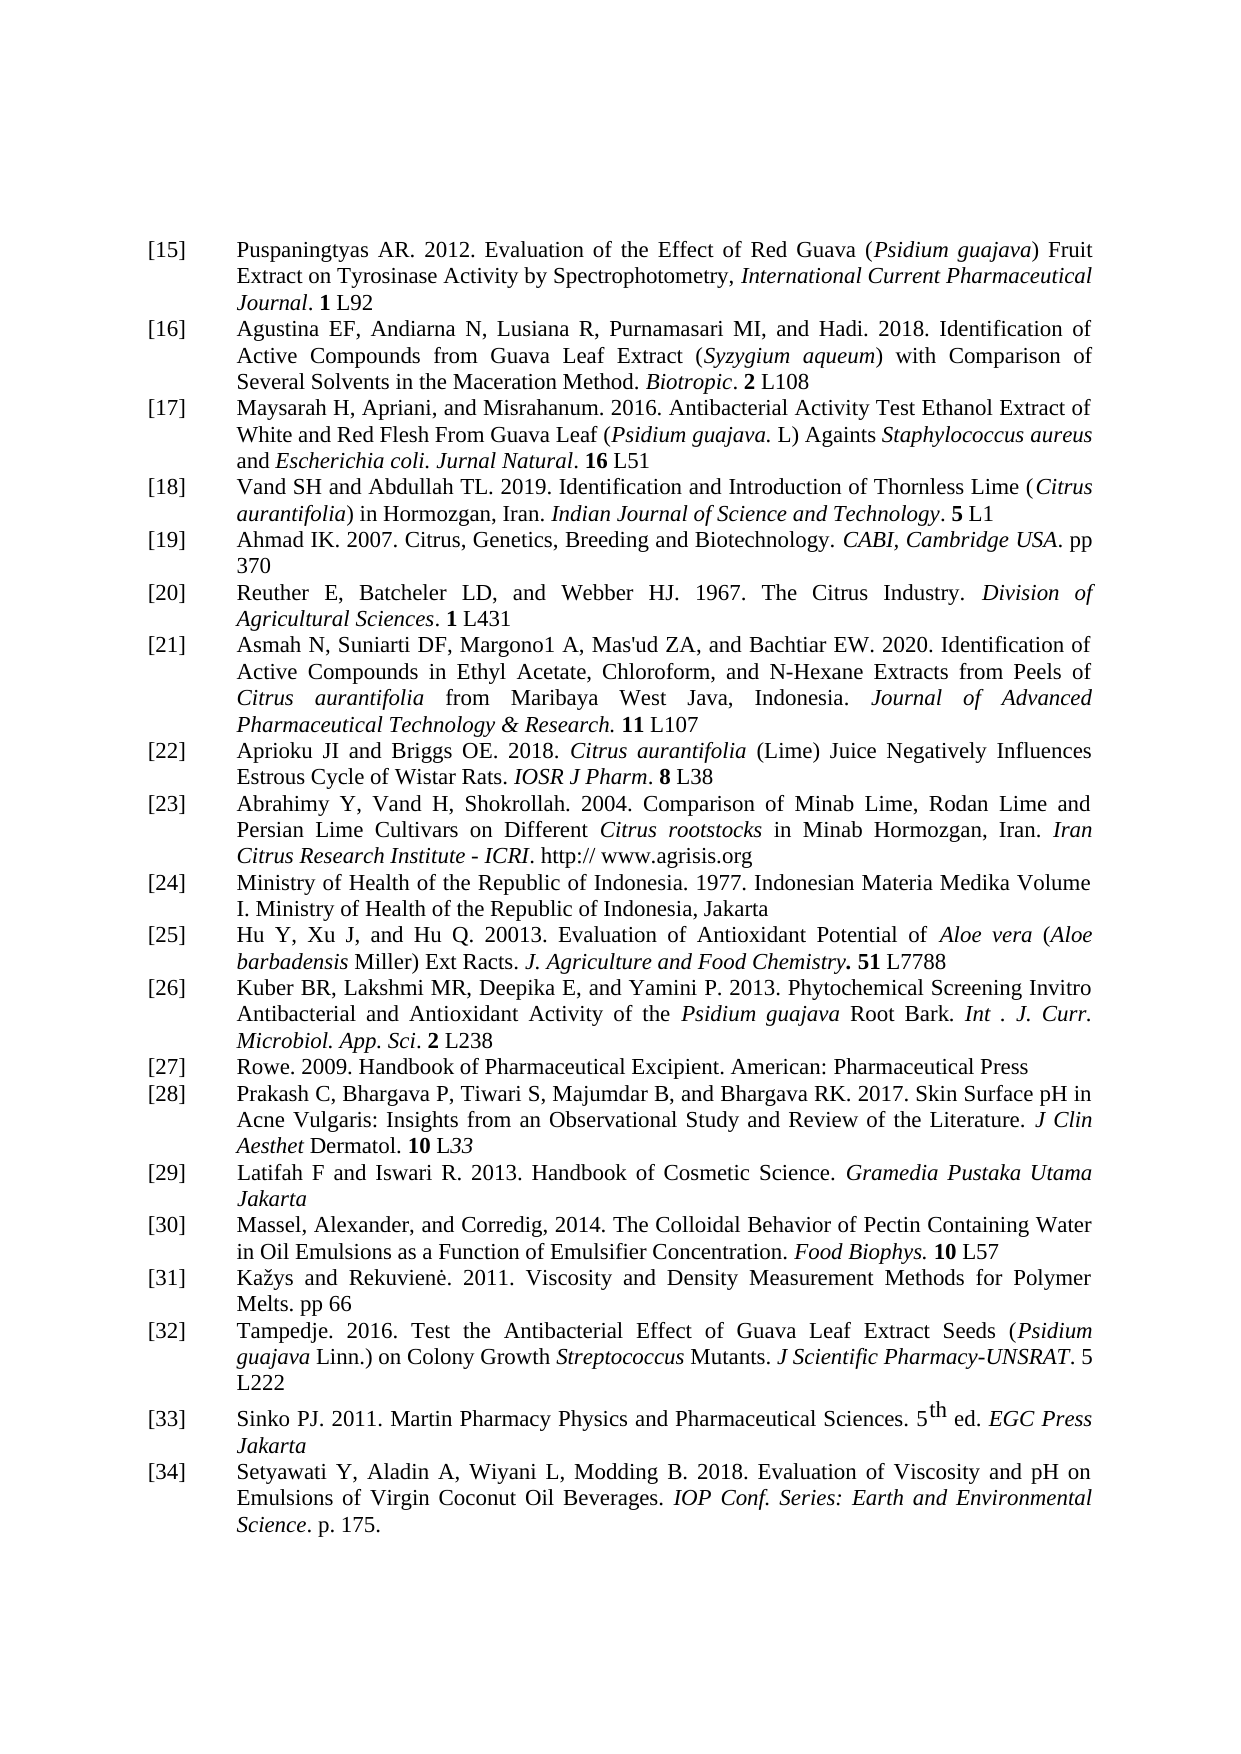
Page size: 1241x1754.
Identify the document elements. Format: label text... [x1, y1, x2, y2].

text [19] Ahmad IK. 2007. Citrus, Genetics, Breeding and Biotechnology. CABI, Cambridge USA. pp 370 [148, 526, 1092, 579]
text [30] Massel, Alexander, and Corredig, 2014. The Colloidal Behavior of Pectin Containing Water in Oil Emulsions as a Function of Emulsifier Concentration. Food Biophys. 10 L57 [148, 1211, 1092, 1264]
text [34] Setyawati Y, Aladin A, Wiyani L, Modding B. 2018. Evaluation of Viscosity and pH on Emulsions of Virgin Coconut Oil Beverages. IOP Conf. Series: Earth and Environmental Science. p. 175. [148, 1458, 1092, 1537]
text [16] Agustina EF, Andiarna N, Lusiana R, Purnamasari MI, and Hadi. 2018. Identification of Active Compounds from Guava Leaf Extract (Syzygium aqueum) with Comparison of Several Solvents in the Maceration Method. Biotropic. 2 L108 [148, 315, 1092, 394]
text [17] Maysarah H, Apriani, and Misrahanum. 2016. Antibacterial Activity Test Ethanol Extract of White and Red Flesh From Guava Leaf (Psidium guajava. L) Againts Staphylococcus aureus and Escherichia coli. Jurnal Natural. 16 L51 [148, 394, 1092, 473]
text [23] Abrahimy Y, Vand H, Shokrollah. 2004. Comparison of Minab Lime, Rodan Lime and Persian Lime Cultivars on Different Citrus rootstocks in Minab Hormozgan, Iran. Iran Citrus Research Institute - ICRI. http:// www.agrisis.org [148, 790, 1092, 869]
text [26] Kuber BR, Lakshmi MR, Deepika E, and Yamini P. 2013. Phytochemical Screening Invitro Antibacterial and Antioxidant Activity of the Psidium guajava Root Bark. Int . J. Curr. Microbiol. App. Sci. 2 L238 [148, 974, 1092, 1053]
text [32] Tampedje. 2016. Test the Antibacterial Effect of Guava Leaf Extract Seeds (Psidium guajava Linn.) on Colony Growth Streptococcus Mutants. J Scientific Pharmacy-UNSRAT. 5 L222 [148, 1317, 1092, 1396]
text [28] Prakash C, Bhargava P, Tiwari S, Majumdar B, and Bhargava RK. 2017. Skin Surface pH in Acne Vulgaris: Insights from an Observational Study and Review of the Literature. J Clin Aesthet Dermatol. 10 L33 [148, 1079, 1092, 1159]
text [25] Hu Y, Xu J, and Hu Q. 20013. Evaluation of Antioxidant Potential of Aloe vera (Aloe barbadensis Miller) Ext Racts. J. Agriculture and Food Chemistry. 51 L7788 [148, 921, 1092, 974]
text [20] Reuther E, Batcheler LD, and Webber HJ. 1967. The Citrus Industry. Division of Agricultural Sciences. 1 L431 [148, 579, 1092, 632]
text [27] Rowe. 2009. Handbook of Pharmaceutical Excipient. American: Pharmaceutical Press [148, 1053, 1092, 1079]
text [29] Latifah F and Iswari R. 2013. Handbook of Cosmetic Science. Gramedia Pustaka Utama Jakarta [148, 1159, 1092, 1211]
text [22] Aprioku JI and Briggs OE. 2018. Citrus aurantifolia (Lime) Juice Negatively Influences Estrous Cycle of Wistar Rats. IOSR J Pharm. 8 L38 [148, 737, 1092, 790]
text [24] Ministry of Health of the Republic of Indonesia. 1977. Indonesian Materia Medika Volume I. Ministry of Health of the Republic of Indonesia, Jakarta [148, 869, 1092, 921]
text [21] Asmah N, Suniarti DF, Margono1 A, Mas'ud ZA, and Bachtiar EW. 2020. Identification of Active Compounds in Ethyl Acetate, Chloroform, and N-Hexane Extracts from Peels of Citrus aurantifolia from Maribaya West Java, Indonesia. Journal of Advanced Pharmaceutical Technology & Research. 11 L107 [148, 632, 1092, 737]
text [33] Sinko PJ. 2011. Martin Pharmacy Physics and Pharmaceutical Sciences. 5th ed. EGC Press Jakarta [148, 1396, 1092, 1458]
text [15] Puspaningtyas AR. 2012. Evaluation of the Effect of Red Guava (Psidium guajava) Fruit Extract on Tyrosinase Activity by Spectrophotometry, International Current Pharmaceutical Journal. 1 L92 [148, 236, 1092, 315]
text [18] Vand SH and Abdullah TL. 2019. Identification and Introduction of Thornless Lime (Citrus aurantifolia) in Hormozgan, Iran. Indian Journal of Science and Technology. 5 L1 [148, 473, 1092, 526]
text [31] Kažys and Rekuvienė. 2011. Viscosity and Density Measurement Methods for Polymer Melts. pp 66 [148, 1264, 1092, 1317]
